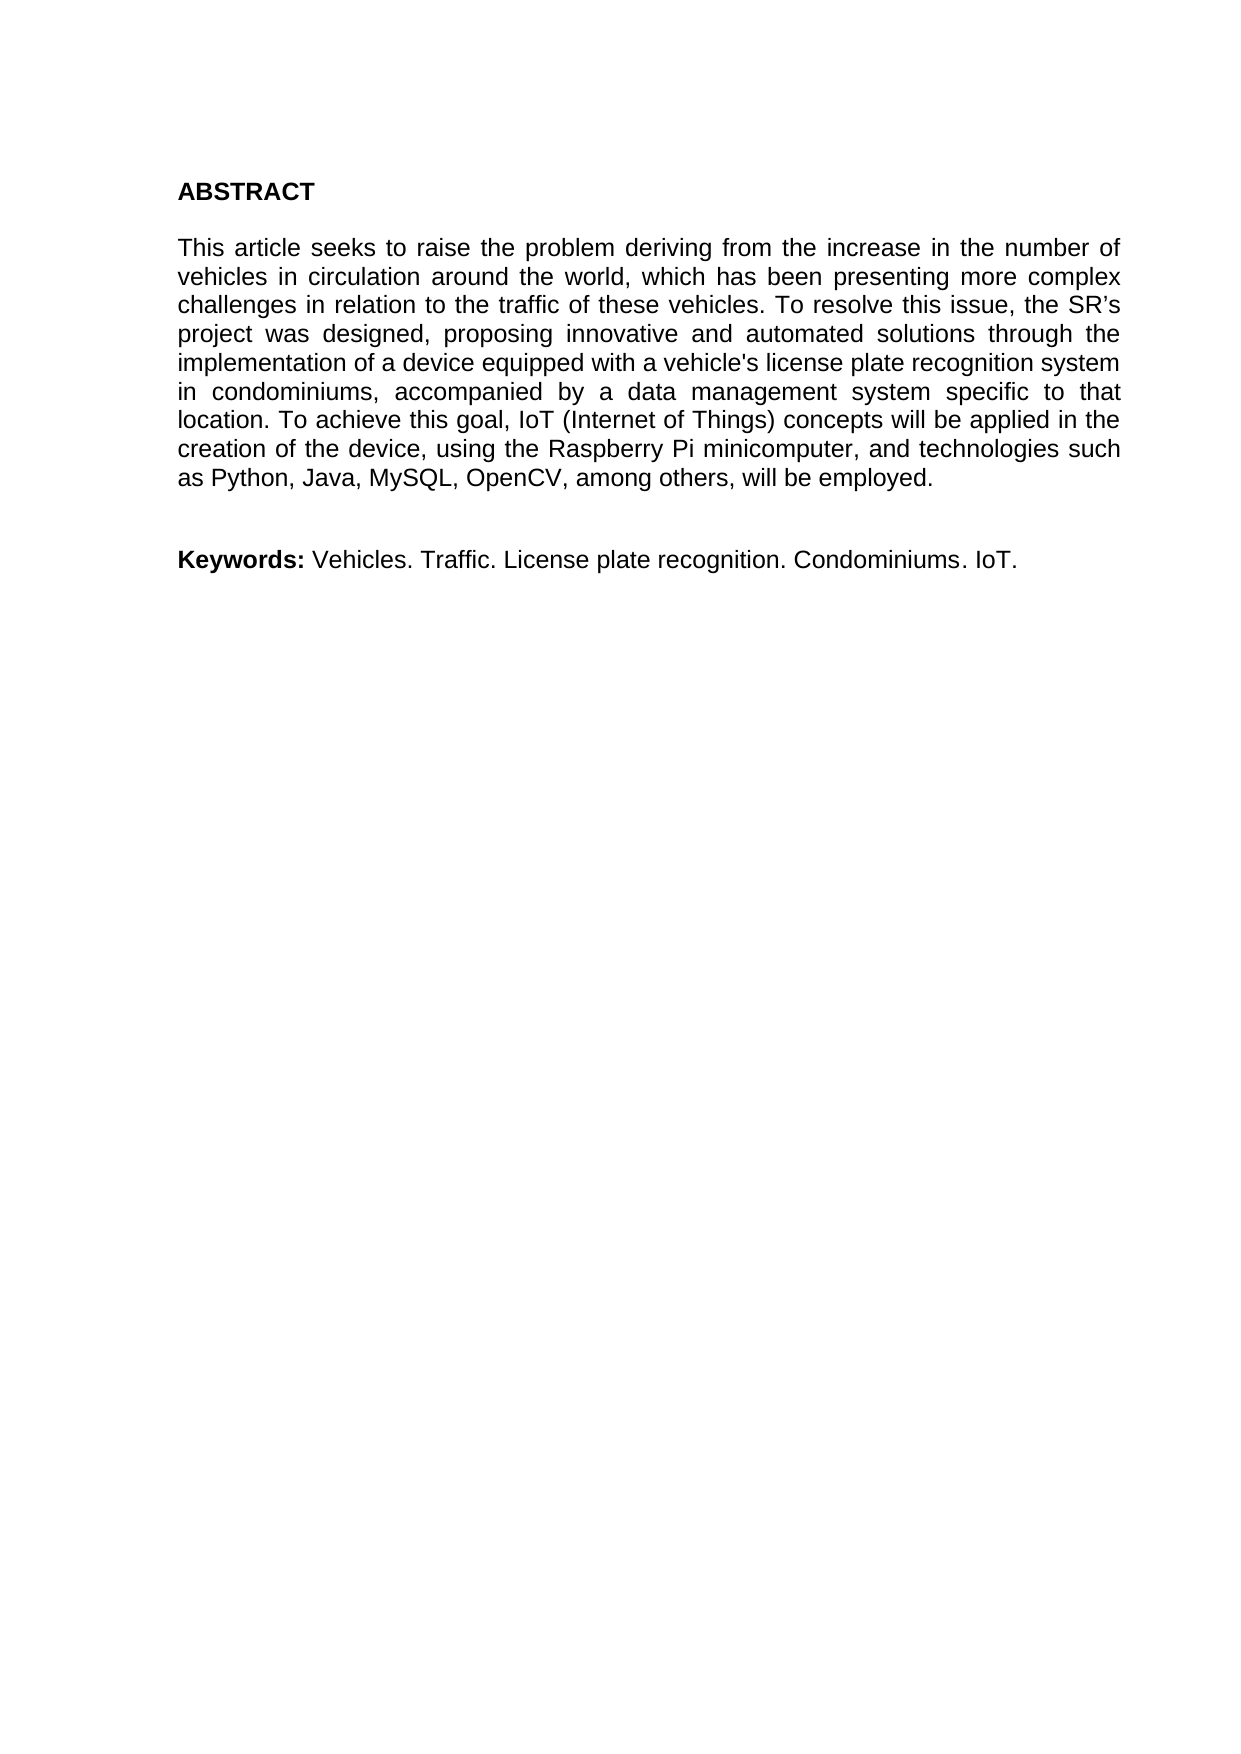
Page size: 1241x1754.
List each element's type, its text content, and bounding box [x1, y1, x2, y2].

text Keywords: Vehicles. Traffic. License plate recognition. Condominiums. IoT. [177, 545, 1122, 574]
text ABSTRACT [177, 177, 1122, 206]
text This article seeks to raise the problem deriving from the increase in the number of vehicles in circulation around the world, which has been presenting more complex challenges in relation to the traffic of these vehicles. To resolve this issue, the SR’s project was designed, proposing innovative and automated solutions through the implementation of a device equipped with a vehicle's license plate recognition system in condominiums, accompanied by a data management system specific to that location. To achieve this goal, IoT (Internet of Things) concepts will be applied in the creation of the device, using the Raspberry Pi minicomputer, and technologies such as Python, Java, MySQL, OpenCV, among others, will be employed. [177, 233, 1122, 492]
